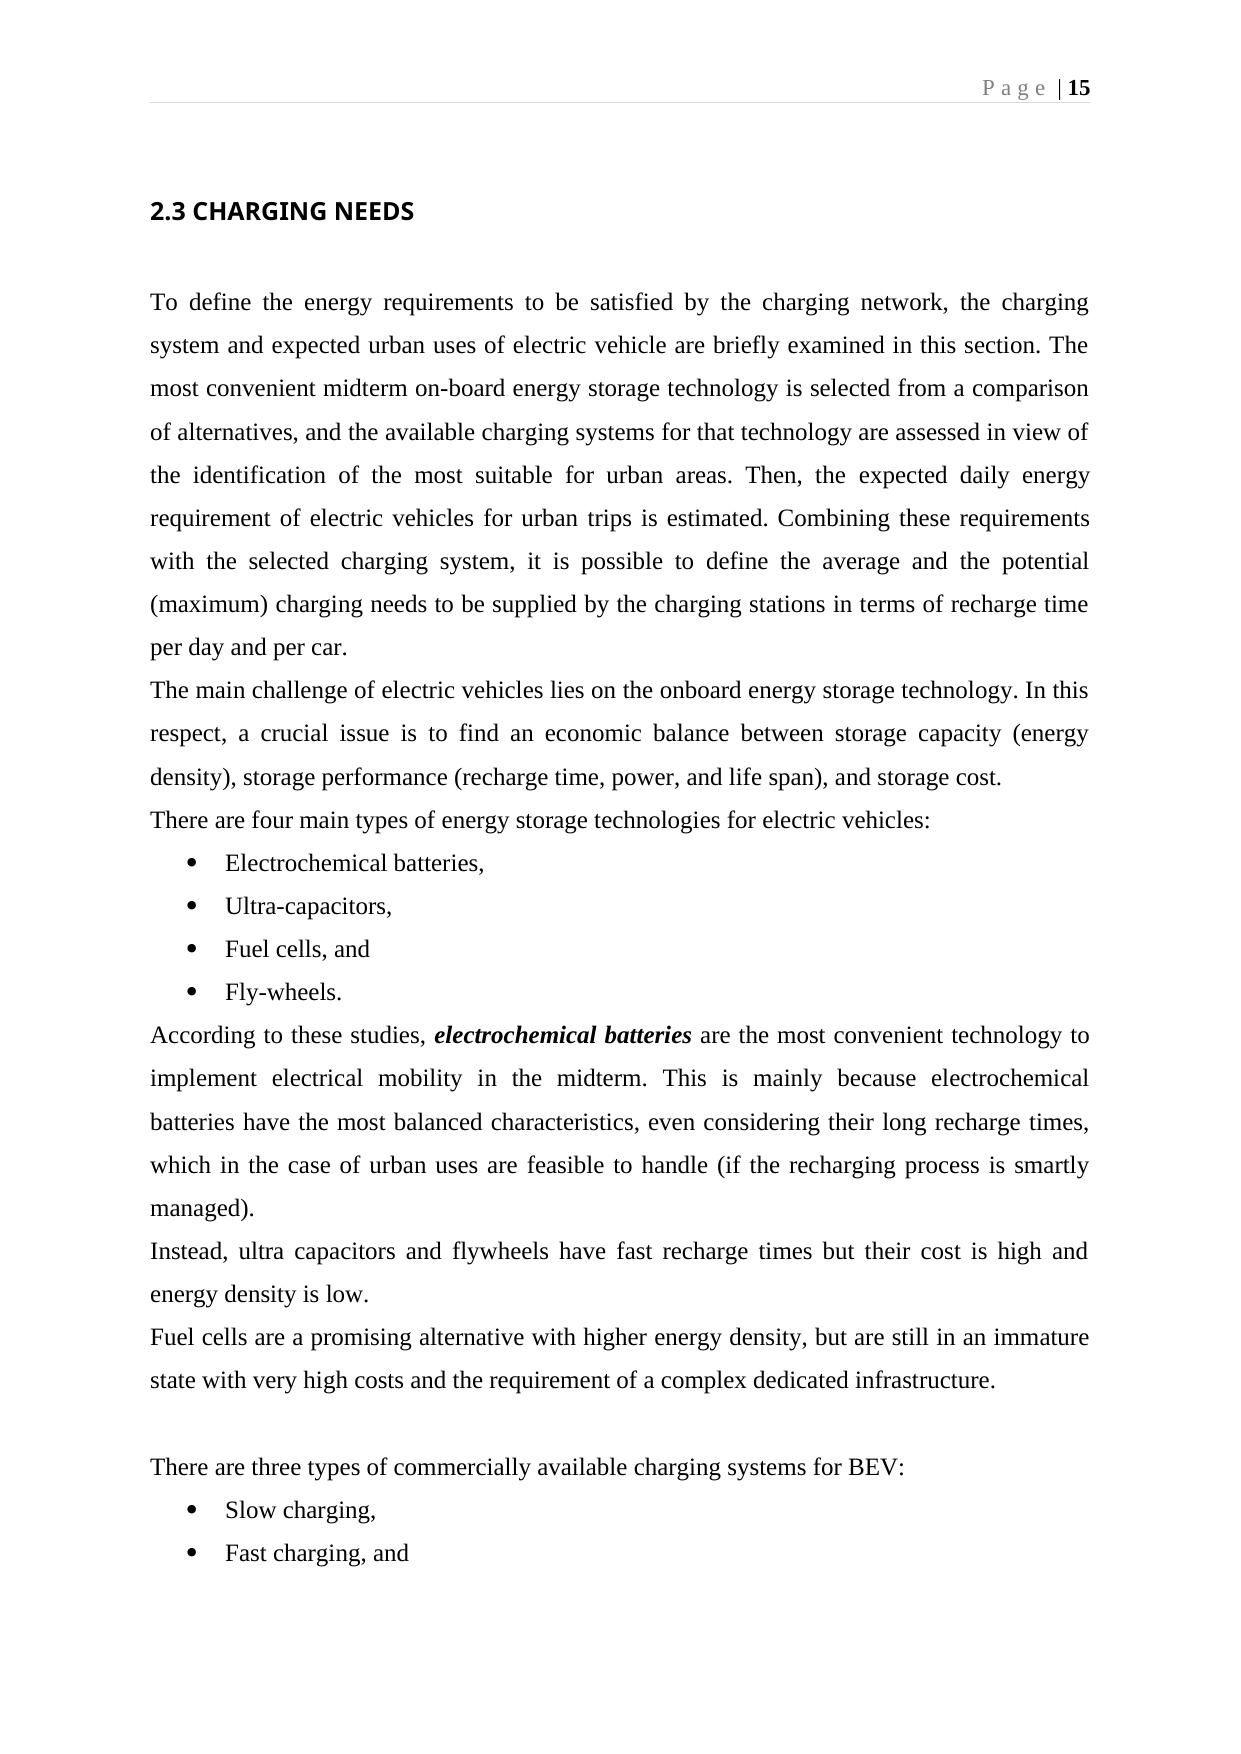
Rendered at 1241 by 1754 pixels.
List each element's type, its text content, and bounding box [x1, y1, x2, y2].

text Fuel cells are a promising alternative with higher energy density, but are still in an immature state with very high costs and the requirement of a complex dedicated infrastructure. [150, 1322, 1090, 1394]
list Ultra-capacitors, [187, 891, 1090, 920]
text Instead, ultra capacitors and flywheels have fast recharge times but their cost is high and energy density is low. [150, 1236, 1090, 1308]
list Fast charging, and [187, 1538, 1090, 1567]
text To define the energy requirements to be satisfied by the charging network, the charging system and expected urban uses of electric vehicle are briefly examined in this section. The most convenient midterm on-board energy storage technology is selected from a comparison of alternatives, and the available charging systems for that technology are assessed in view of the identification of the most suitable for urban areas. Then, the expected daily energy requirement of electric vehicles for urban trips is estimated. Combining these requirements with the selected charging system, it is possible to define the average and the potential (maximum) charging needs to be supplied by the charging stations in terms of recharge time per day and per car. [150, 287, 1090, 661]
list Slow charging, [187, 1495, 1090, 1523]
text 2.3 CHARGING NEEDS [150, 193, 1090, 227]
text According to these studies, electrochemical batteries are the most convenient technology to implement electrical mobility in the midterm. This is mainly because electrochemical batteries have the most balanced characteristics, even considering their long recharge times, which in the case of urban uses are feasible to handle (if the recharging process is smartly managed). [150, 1020, 1090, 1222]
text The main challenge of electric vehicles lies on the onboard energy storage technology. In this respect, a crucial issue is to find an economic balance between storage capacity (energy density), storage performance (recharge time, power, and life span), and storage cost. [150, 675, 1090, 790]
list Fuel cells, and [187, 934, 1090, 963]
text There are three types of commercially available charging systems for BEV: [150, 1452, 1090, 1480]
text There are four main types of energy storage technologies for electric vehicles: [150, 805, 1090, 833]
list Electrochemical batteries, [187, 848, 1090, 877]
list Fly-wheels. [187, 977, 1090, 1006]
